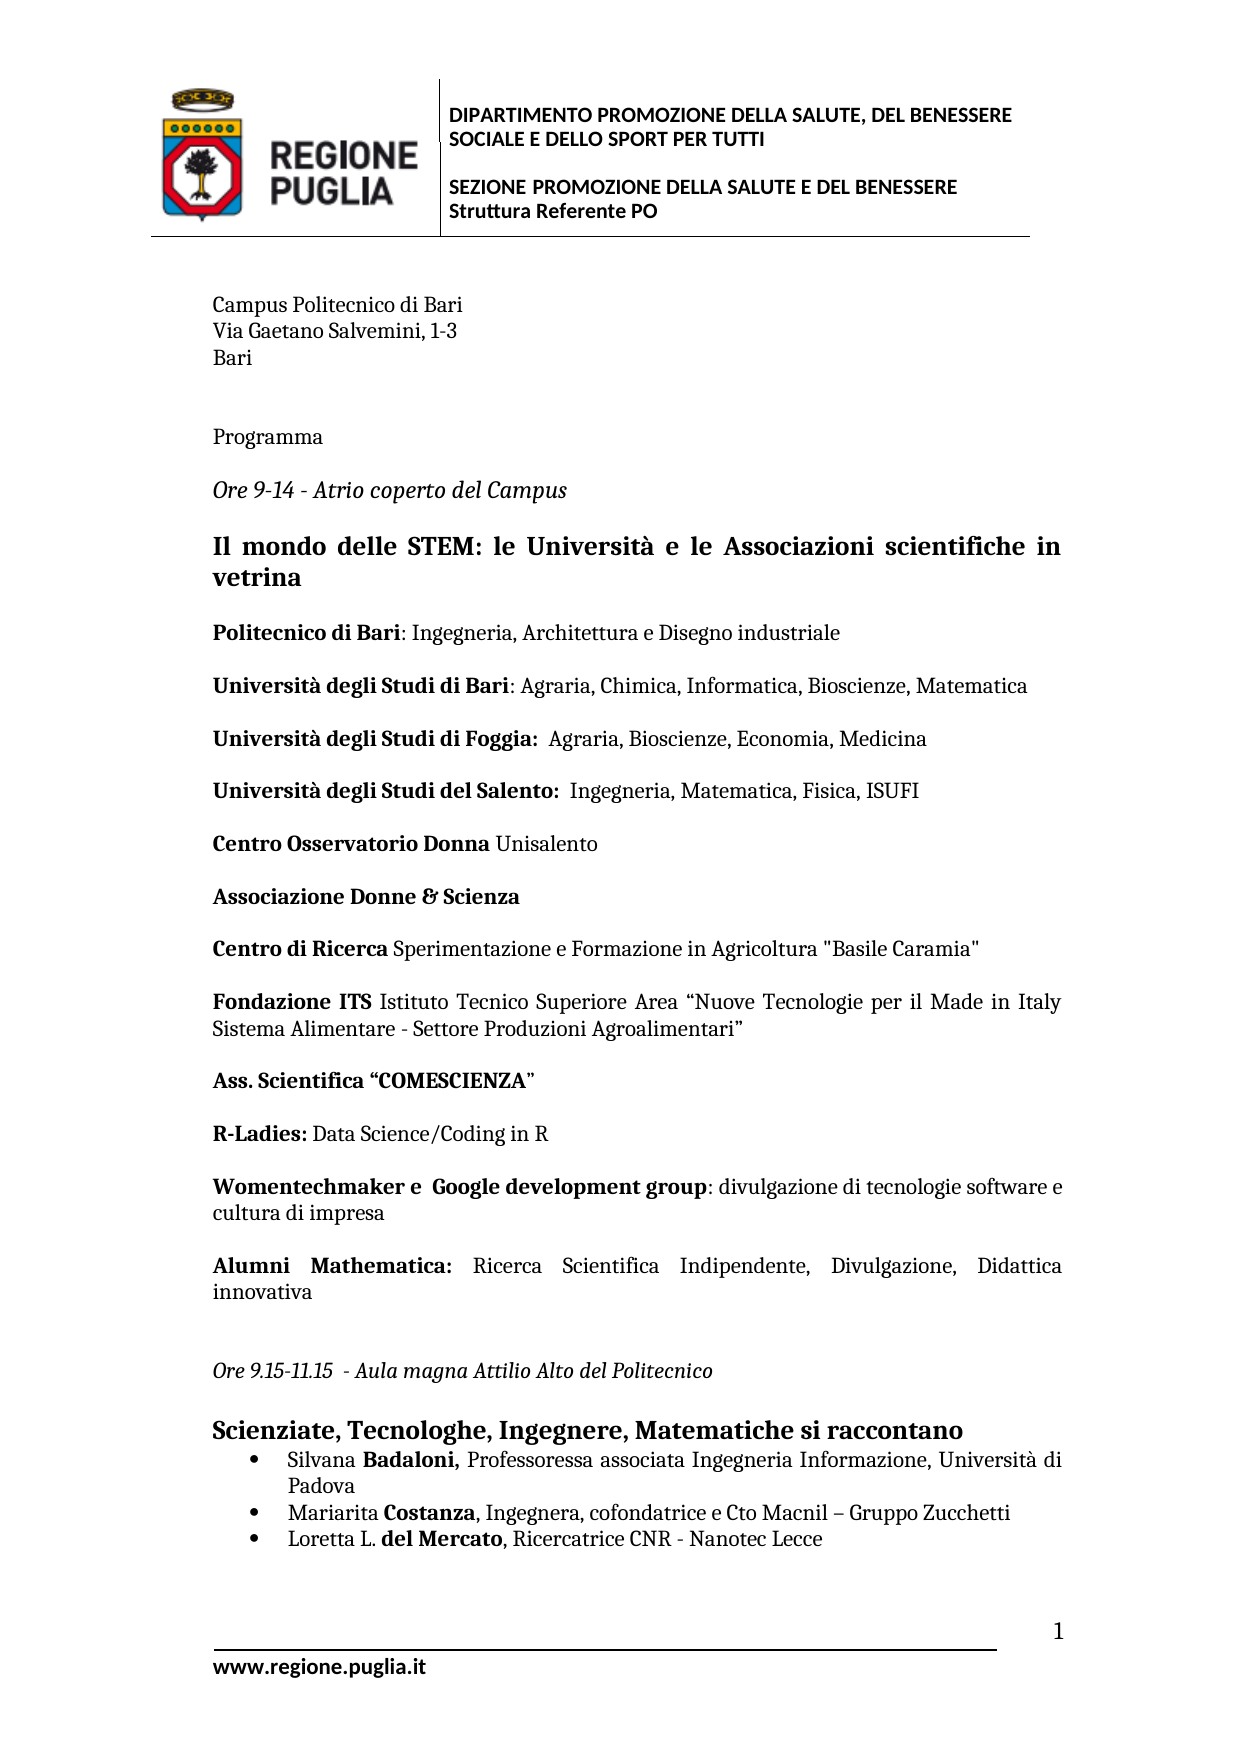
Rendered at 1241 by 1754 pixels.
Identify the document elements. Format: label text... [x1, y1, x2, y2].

list Silvana Badaloni, Professoressa associata Ingegneria Informazione, Università di Padova [250, 1447, 1063, 1499]
text Via Gaetano Salvemini, 1-3 [213, 318, 1063, 344]
text Womentechmaker e Google development group: divulgazione di tecnologie software e cultura di impresa [213, 1173, 1063, 1226]
text Ass. Scientifica “COMESCIENZA” [213, 1068, 1063, 1094]
text Scienziate, Tecnologhe, Ingegnere, Matematiche si raccontano [213, 1415, 1063, 1447]
text Alumni Mathematica: Ricerca Scientifica Indipendente, Divulgazione, Didattica innovativa [213, 1252, 1063, 1305]
text Università degli Studi di Bari: Agraria, Chimica, Informatica, Bioscienze, Matematica [213, 673, 1063, 699]
text Ore 9-14 - Atrio coperto del Campus [213, 476, 1063, 505]
text Ore 9.15-11.15 - Aula magna Attilio Alto del Politecnico [213, 1358, 1063, 1384]
text Campus Politecnico di Bari [213, 292, 1063, 318]
text Università degli Studi di Foggia: Agraria, Bioscienze, Economia, Medicina [213, 725, 1063, 752]
list Loretta L. del Mercato, Ricercatrice CNR - Nanotec Lecce [250, 1526, 1063, 1552]
list Mariarita Costanza, Ingegnera, cofondatrice e Cto Macnil – Gruppo Zucchetti [250, 1499, 1063, 1526]
text Il mondo delle STEM: le Università e le Associazioni scientifiche in vetrina [213, 531, 1063, 594]
text Bari [213, 344, 1063, 371]
text R-Ladies: Data Science/Coding in R [213, 1121, 1063, 1147]
text Programma [213, 423, 1063, 450]
text Associazione Donne & Scienza [213, 883, 1063, 910]
text Fondazione ITS Istituto Tecnico Superiore Area “Nuove Tecnologie per il Made in Italy Sistema Alimentare - Settore Produzioni Agroalimentari” [213, 989, 1063, 1042]
text Centro Osservatorio Donna Unisalento [213, 831, 1063, 857]
text Politecnico di Bari: Ingegneria, Architettura e Disegno industriale [213, 620, 1063, 646]
text Università degli Studi del Salento: Ingegneria, Matematica, Fisica, ISUFI [213, 778, 1063, 804]
text Centro di Ricerca Sperimentazione e Formazione in Agricoltura "Basile Caramia" [213, 936, 1063, 963]
